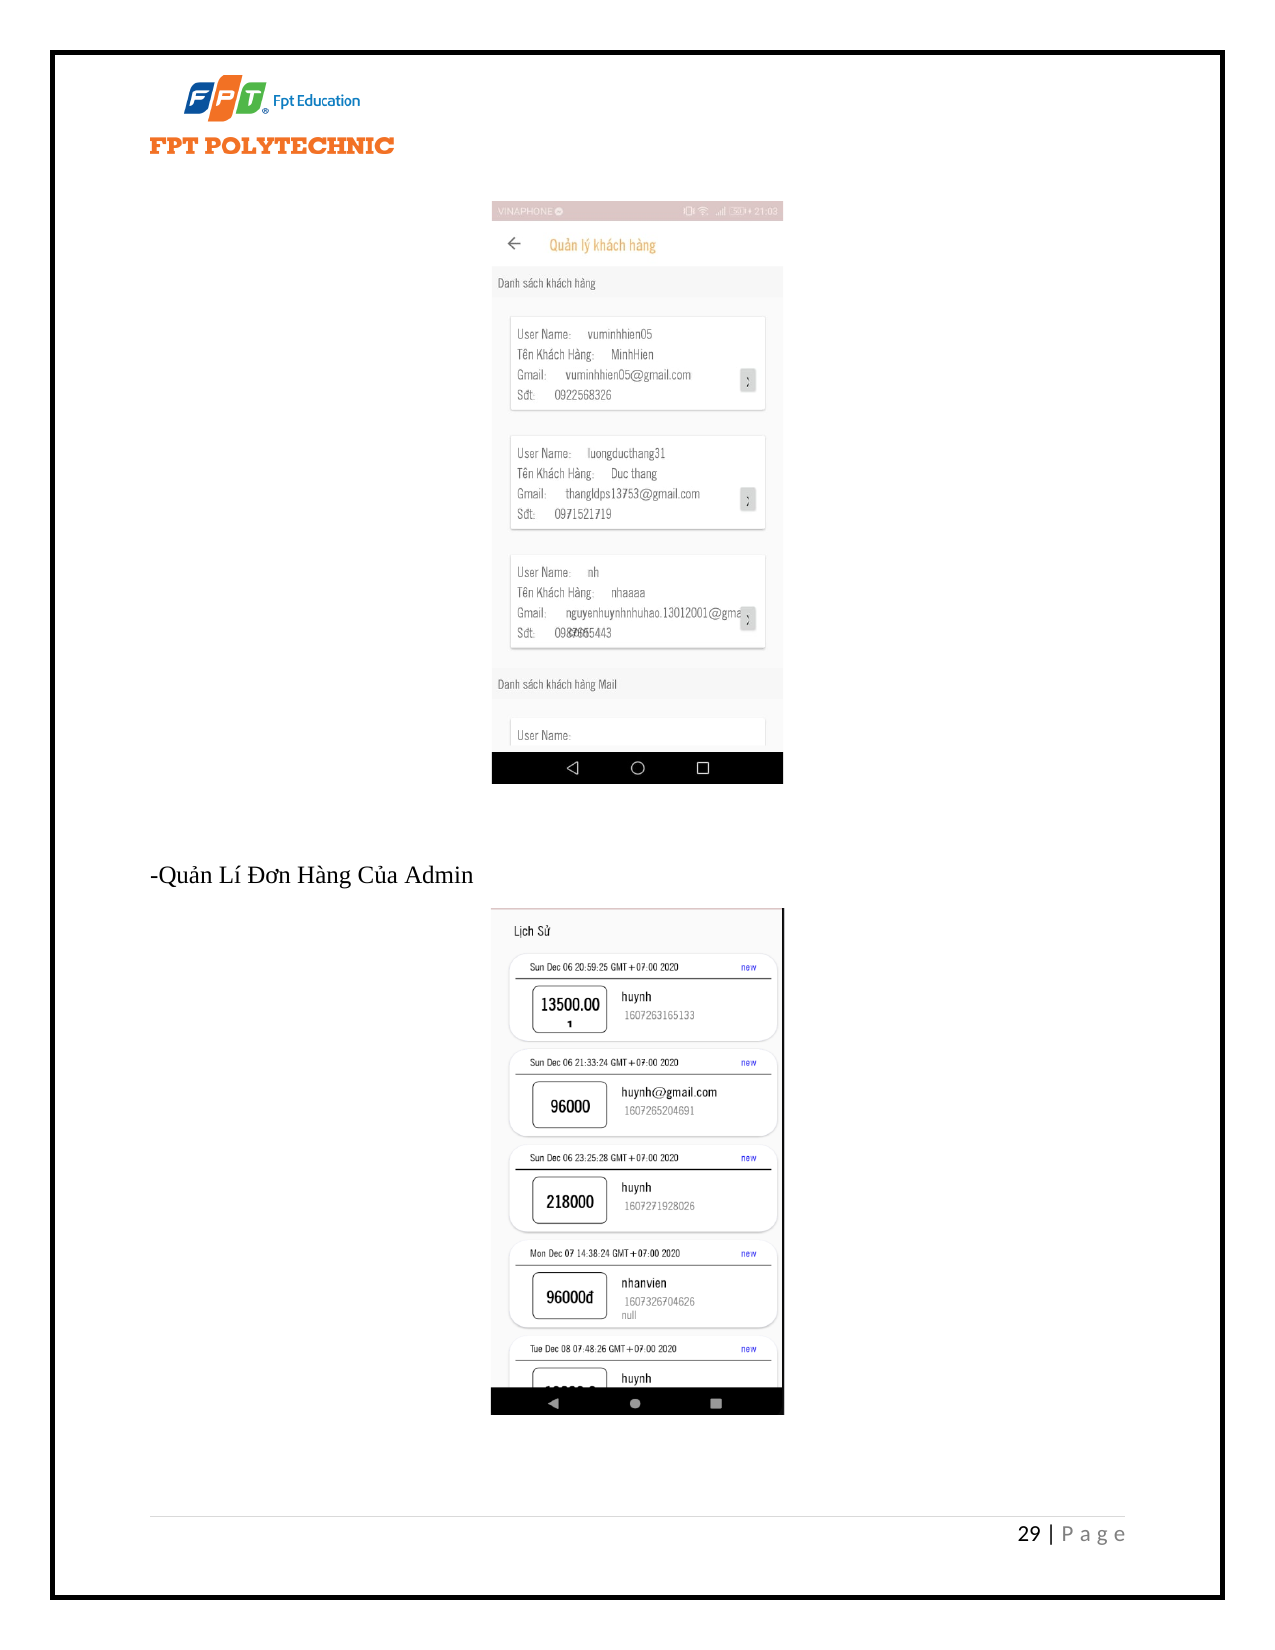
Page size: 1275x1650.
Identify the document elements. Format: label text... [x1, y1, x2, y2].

picture [150, 75, 395, 154]
picture [490, 908, 785, 1415]
picture [491, 201, 784, 784]
text -Quản Lí Đơn Hàng Của Admin [150, 860, 1125, 889]
